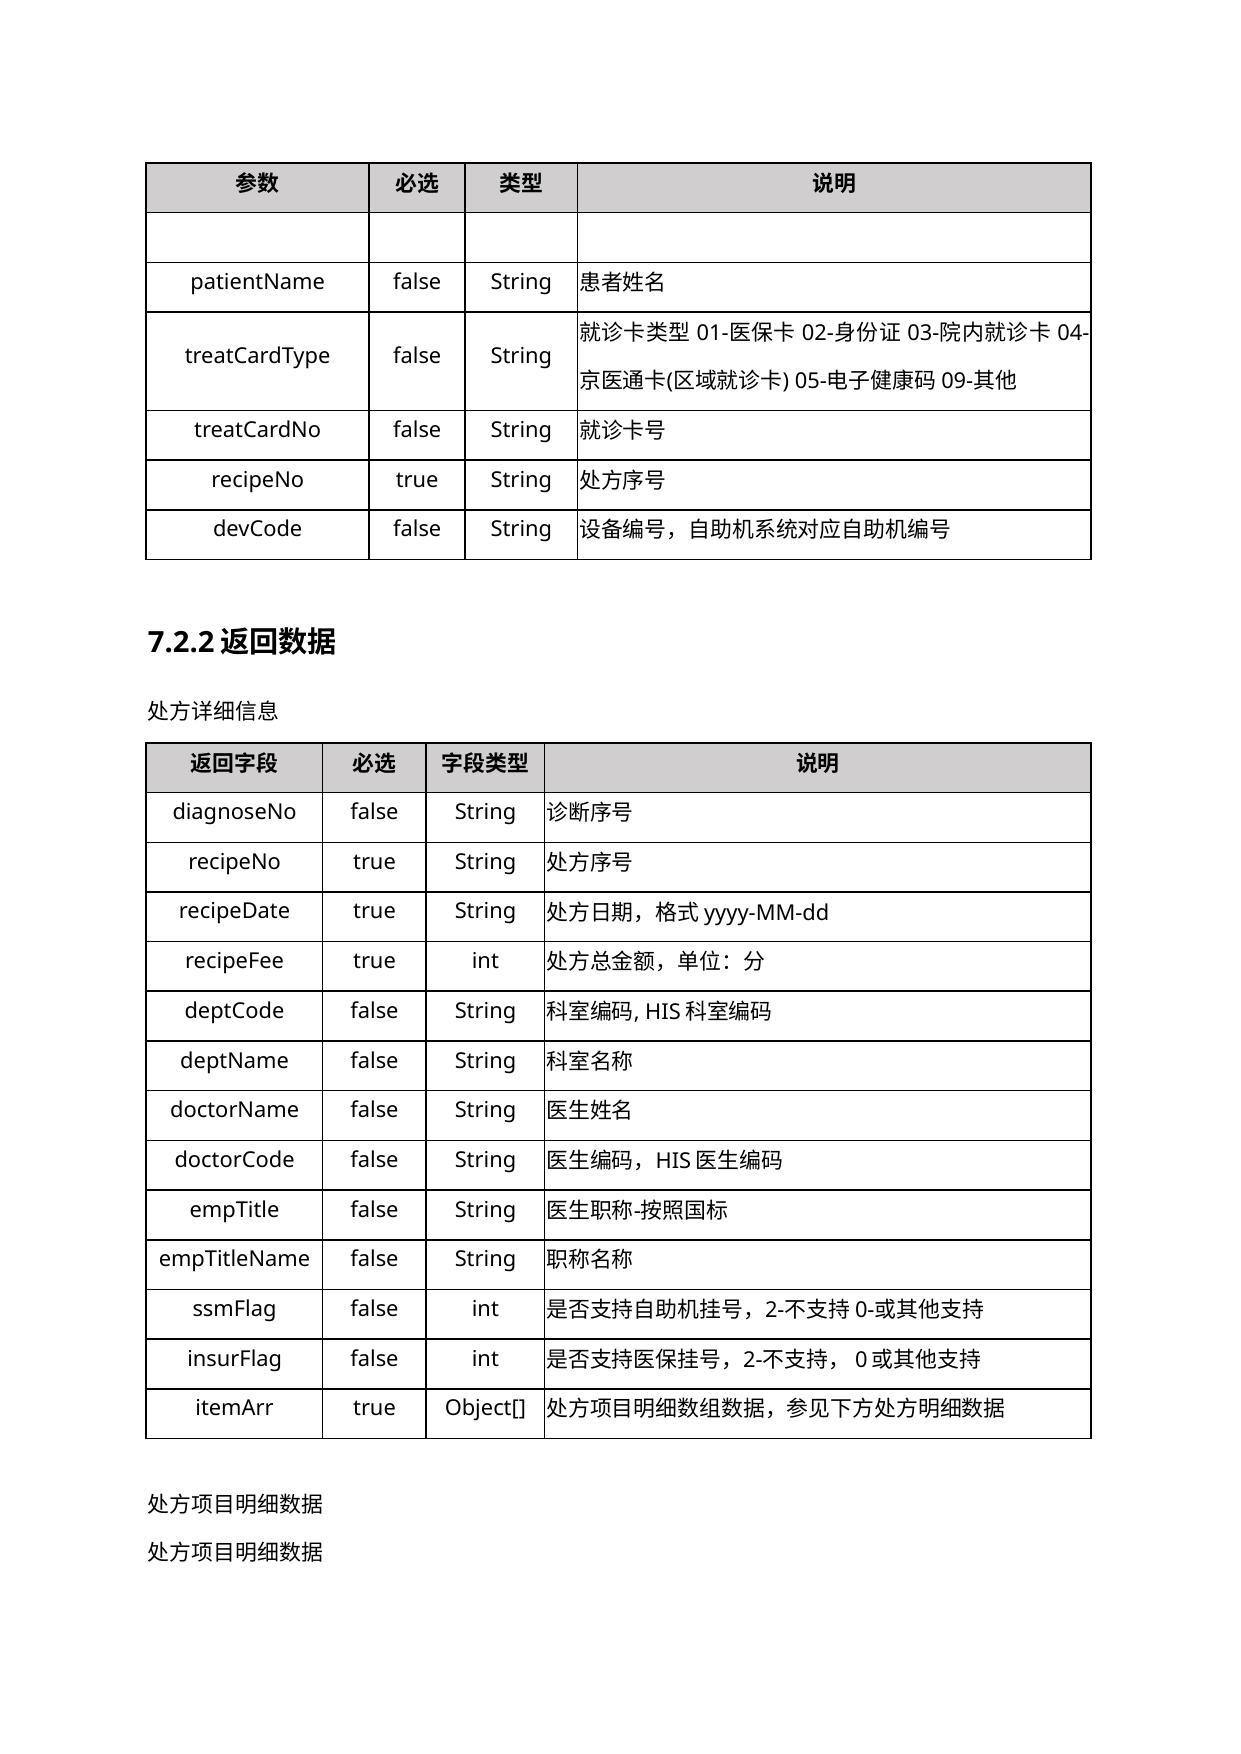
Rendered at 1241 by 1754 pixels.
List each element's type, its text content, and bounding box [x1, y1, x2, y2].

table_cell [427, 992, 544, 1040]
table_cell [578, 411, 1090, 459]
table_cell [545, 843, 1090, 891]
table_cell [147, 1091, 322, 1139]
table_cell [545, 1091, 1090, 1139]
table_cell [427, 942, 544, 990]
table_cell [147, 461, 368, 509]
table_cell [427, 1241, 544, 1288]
text 处方项目明细数据 [148, 1487, 1092, 1519]
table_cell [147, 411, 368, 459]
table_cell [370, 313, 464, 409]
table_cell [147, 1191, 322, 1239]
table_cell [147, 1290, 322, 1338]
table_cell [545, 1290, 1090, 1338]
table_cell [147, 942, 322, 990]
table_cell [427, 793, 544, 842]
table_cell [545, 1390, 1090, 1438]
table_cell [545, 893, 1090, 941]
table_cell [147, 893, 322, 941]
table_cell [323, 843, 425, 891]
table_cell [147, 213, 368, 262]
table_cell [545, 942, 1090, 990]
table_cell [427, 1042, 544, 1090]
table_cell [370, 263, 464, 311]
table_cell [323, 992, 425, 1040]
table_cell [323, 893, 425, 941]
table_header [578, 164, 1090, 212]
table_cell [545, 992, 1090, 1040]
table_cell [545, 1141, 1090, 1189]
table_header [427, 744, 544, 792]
text 处方详细信息 [148, 694, 1092, 726]
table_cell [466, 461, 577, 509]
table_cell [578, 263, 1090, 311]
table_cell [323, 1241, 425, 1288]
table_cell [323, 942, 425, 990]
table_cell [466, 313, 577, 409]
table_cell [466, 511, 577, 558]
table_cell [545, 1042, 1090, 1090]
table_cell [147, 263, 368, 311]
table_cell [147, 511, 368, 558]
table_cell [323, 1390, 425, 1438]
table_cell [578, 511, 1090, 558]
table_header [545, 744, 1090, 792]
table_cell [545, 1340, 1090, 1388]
subtitle 7.2.2返回数据 [148, 607, 1092, 672]
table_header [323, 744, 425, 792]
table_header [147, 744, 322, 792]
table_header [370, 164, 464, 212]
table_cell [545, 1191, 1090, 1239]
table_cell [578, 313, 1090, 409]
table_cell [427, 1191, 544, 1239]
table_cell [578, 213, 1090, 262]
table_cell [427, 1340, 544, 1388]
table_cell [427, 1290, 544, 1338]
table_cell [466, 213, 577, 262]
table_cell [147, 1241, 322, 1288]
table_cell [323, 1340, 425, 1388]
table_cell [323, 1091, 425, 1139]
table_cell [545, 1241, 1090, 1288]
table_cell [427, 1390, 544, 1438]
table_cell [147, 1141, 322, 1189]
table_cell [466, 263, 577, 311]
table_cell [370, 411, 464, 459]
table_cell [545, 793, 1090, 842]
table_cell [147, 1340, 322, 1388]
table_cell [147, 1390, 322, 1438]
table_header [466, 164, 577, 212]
text 处方项目明细数据 [148, 1535, 1092, 1567]
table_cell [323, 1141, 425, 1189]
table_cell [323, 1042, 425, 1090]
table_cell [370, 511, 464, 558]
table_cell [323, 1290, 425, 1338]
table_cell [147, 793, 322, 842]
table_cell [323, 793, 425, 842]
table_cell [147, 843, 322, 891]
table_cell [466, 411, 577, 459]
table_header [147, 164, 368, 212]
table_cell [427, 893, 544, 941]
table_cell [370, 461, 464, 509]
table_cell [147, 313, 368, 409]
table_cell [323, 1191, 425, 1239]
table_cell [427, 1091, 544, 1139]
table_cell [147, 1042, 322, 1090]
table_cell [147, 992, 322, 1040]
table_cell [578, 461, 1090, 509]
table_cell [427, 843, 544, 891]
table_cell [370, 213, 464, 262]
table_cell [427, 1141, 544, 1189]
